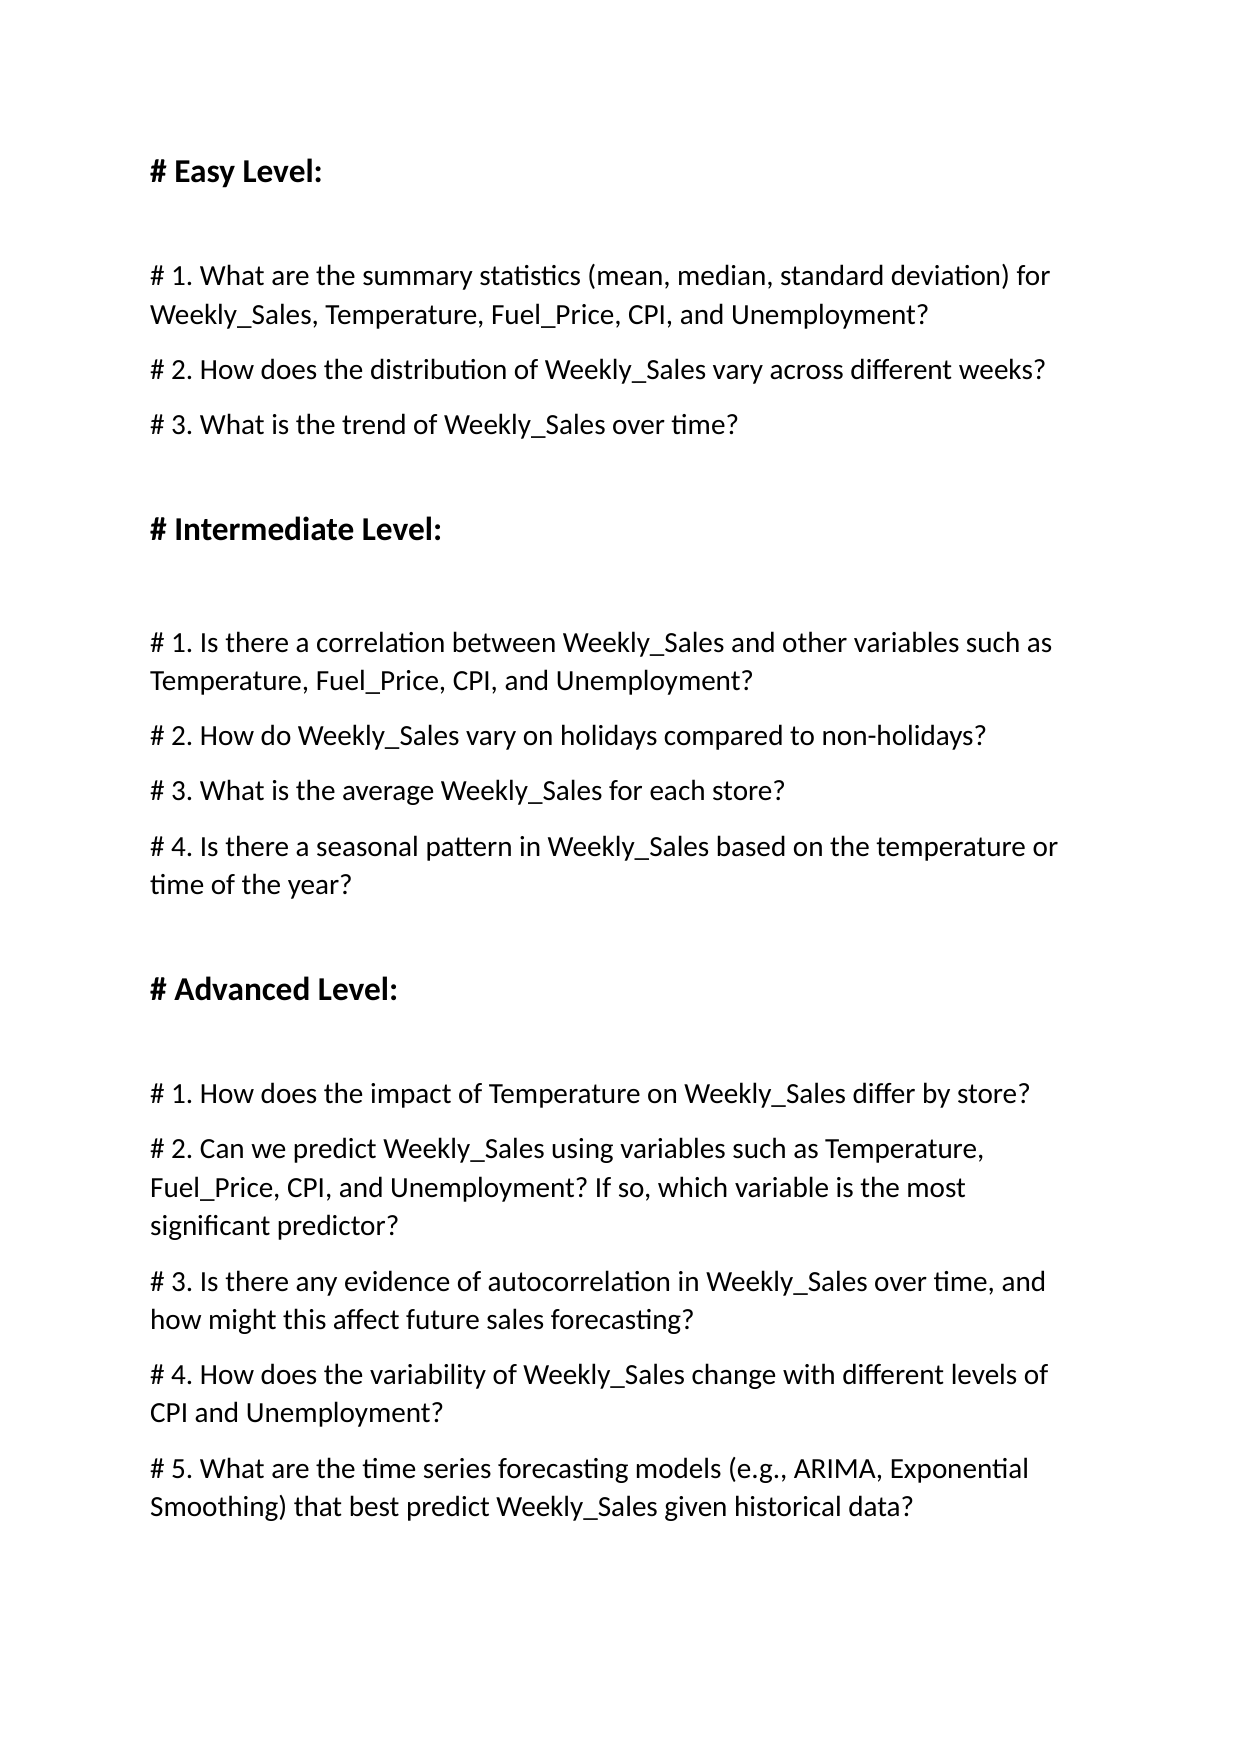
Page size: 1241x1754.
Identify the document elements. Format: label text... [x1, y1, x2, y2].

text # Intermediate Level: [150, 508, 1090, 549]
text # 5. What are the time series forecasting models (e.g., ARIMA, Exponential Smoothing) that best predict Weekly_Sales given historical data? [150, 1450, 1090, 1524]
text # 3. Is there any evidence of autocorrelation in Weekly_Sales over time, and how might this affect future sales forecasting? [150, 1263, 1090, 1337]
text # 1. Is there a correlation between Weekly_Sales and other variables such as Temperature, Fuel_Price, CPI, and Unemployment? [150, 624, 1090, 698]
text # 2. How does the distribution of Weekly_Sales vary across different weeks? [150, 351, 1090, 387]
text # 1. How does the impact of Temperature on Weekly_Sales differ by store? [150, 1076, 1090, 1111]
text # Easy Level: [150, 150, 1090, 191]
text # 4. How does the variability of Weekly_Sales change with different levels of CPI and Unemployment? [150, 1356, 1090, 1430]
text # 1. What are the summary statistics (mean, median, standard deviation) for Weekly_Sales, Temperature, Fuel_Price, CPI, and Unemployment? [150, 257, 1090, 332]
text # 3. What is the trend of Weekly_Sales over time? [150, 406, 1090, 442]
text # 4. Is there a seasonal pattern in Weekly_Sales based on the temperature or time of the year? [150, 828, 1090, 902]
text # 2. Can we predict Weekly_Sales using variables such as Temperature, Fuel_Price, CPI, and Unemployment? If so, which variable is the most significant predictor? [150, 1131, 1090, 1243]
text # 3. What is the average Weekly_Sales for each store? [150, 772, 1090, 808]
text # Advanced Level: [150, 968, 1090, 1009]
text # 2. How do Weekly_Sales vary on holidays compared to non-holidays? [150, 717, 1090, 753]
